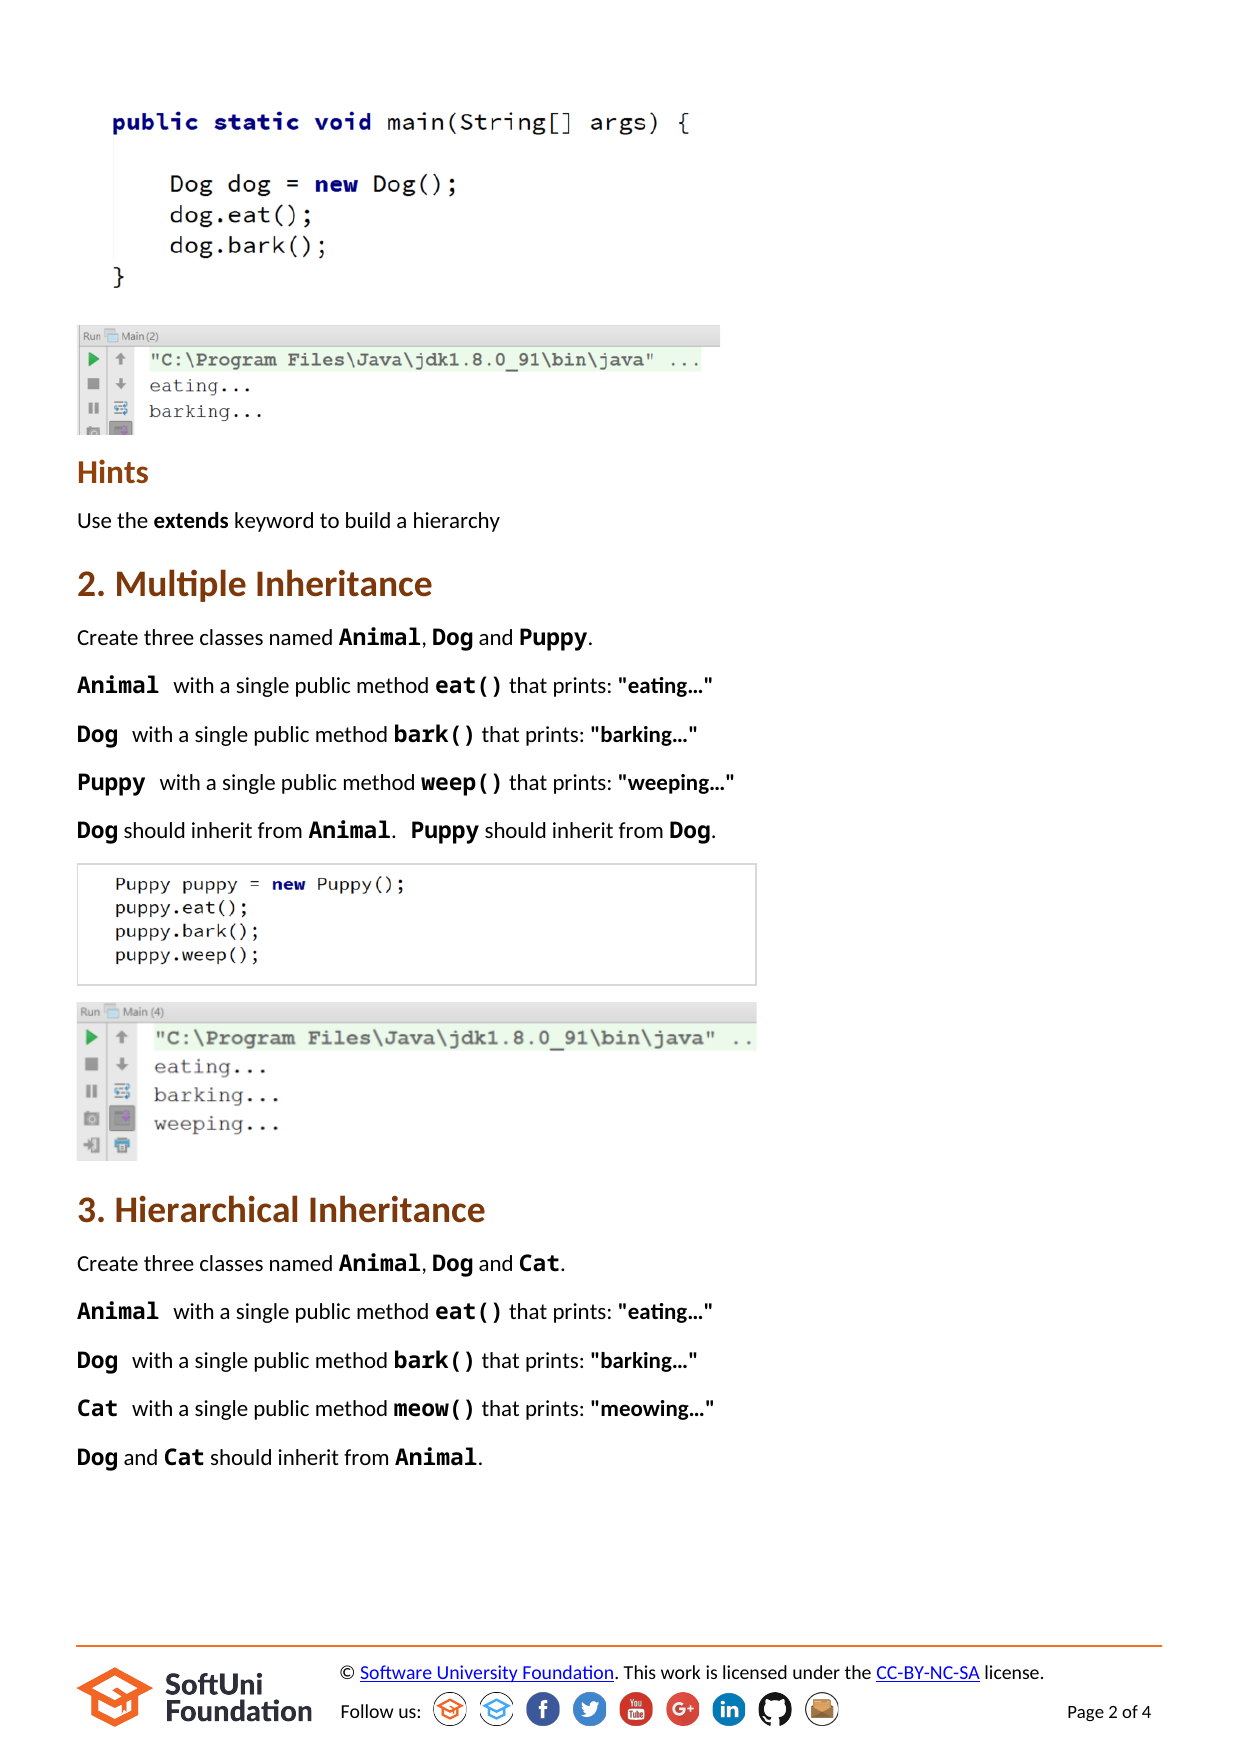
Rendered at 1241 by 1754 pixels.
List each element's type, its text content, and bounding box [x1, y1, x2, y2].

picture [712, 1693, 722, 1703]
text Dog with a single public method bark() that prints: "barking…" [77, 718, 1163, 749]
text Puppy with a single public method weep() that prints: "weeping…" [77, 766, 1163, 797]
text Dog and Cat should inherit from Animal. [77, 1441, 1163, 1472]
picture [76, 95, 719, 310]
subtitle Hierarchical Inheritance [77, 1186, 1163, 1232]
picture [736, 1693, 746, 1703]
picture [78, 865, 479, 984]
picture [666, 1692, 700, 1726]
picture [76, 1002, 757, 1161]
picture [727, 1707, 738, 1717]
subtitle Multiple Inheritance [77, 560, 1163, 606]
text Use the extends keyword to build a hierarchy [77, 507, 1163, 535]
picture [736, 1716, 746, 1726]
picture [526, 1692, 560, 1726]
picture [712, 1716, 722, 1726]
text Create three classes named Animal, Dog and Puppy. [77, 621, 1163, 652]
picture [573, 1692, 607, 1726]
text Dog should inherit from Animal. Puppy should inherit from Dog. [77, 814, 1163, 846]
subtitle Hints [77, 452, 1163, 492]
picture [480, 1692, 513, 1726]
text Create three classes named Animal, Dog and Cat. [77, 1247, 1163, 1278]
picture [76, 325, 721, 435]
picture [619, 1692, 653, 1726]
picture [805, 1692, 839, 1726]
text Animal with a single public method eat() that prints: "eating…" [77, 1295, 1163, 1327]
text Cat with a single public method meow() that prints: "meowing…" [77, 1392, 1163, 1423]
text Dog with a single public method bark() that prints: "barking…" [77, 1344, 1163, 1375]
picture [76, 1667, 312, 1727]
text Animal with a single public method eat() that prints: "eating…" [77, 669, 1163, 700]
picture [758, 1692, 792, 1726]
picture [433, 1692, 467, 1726]
